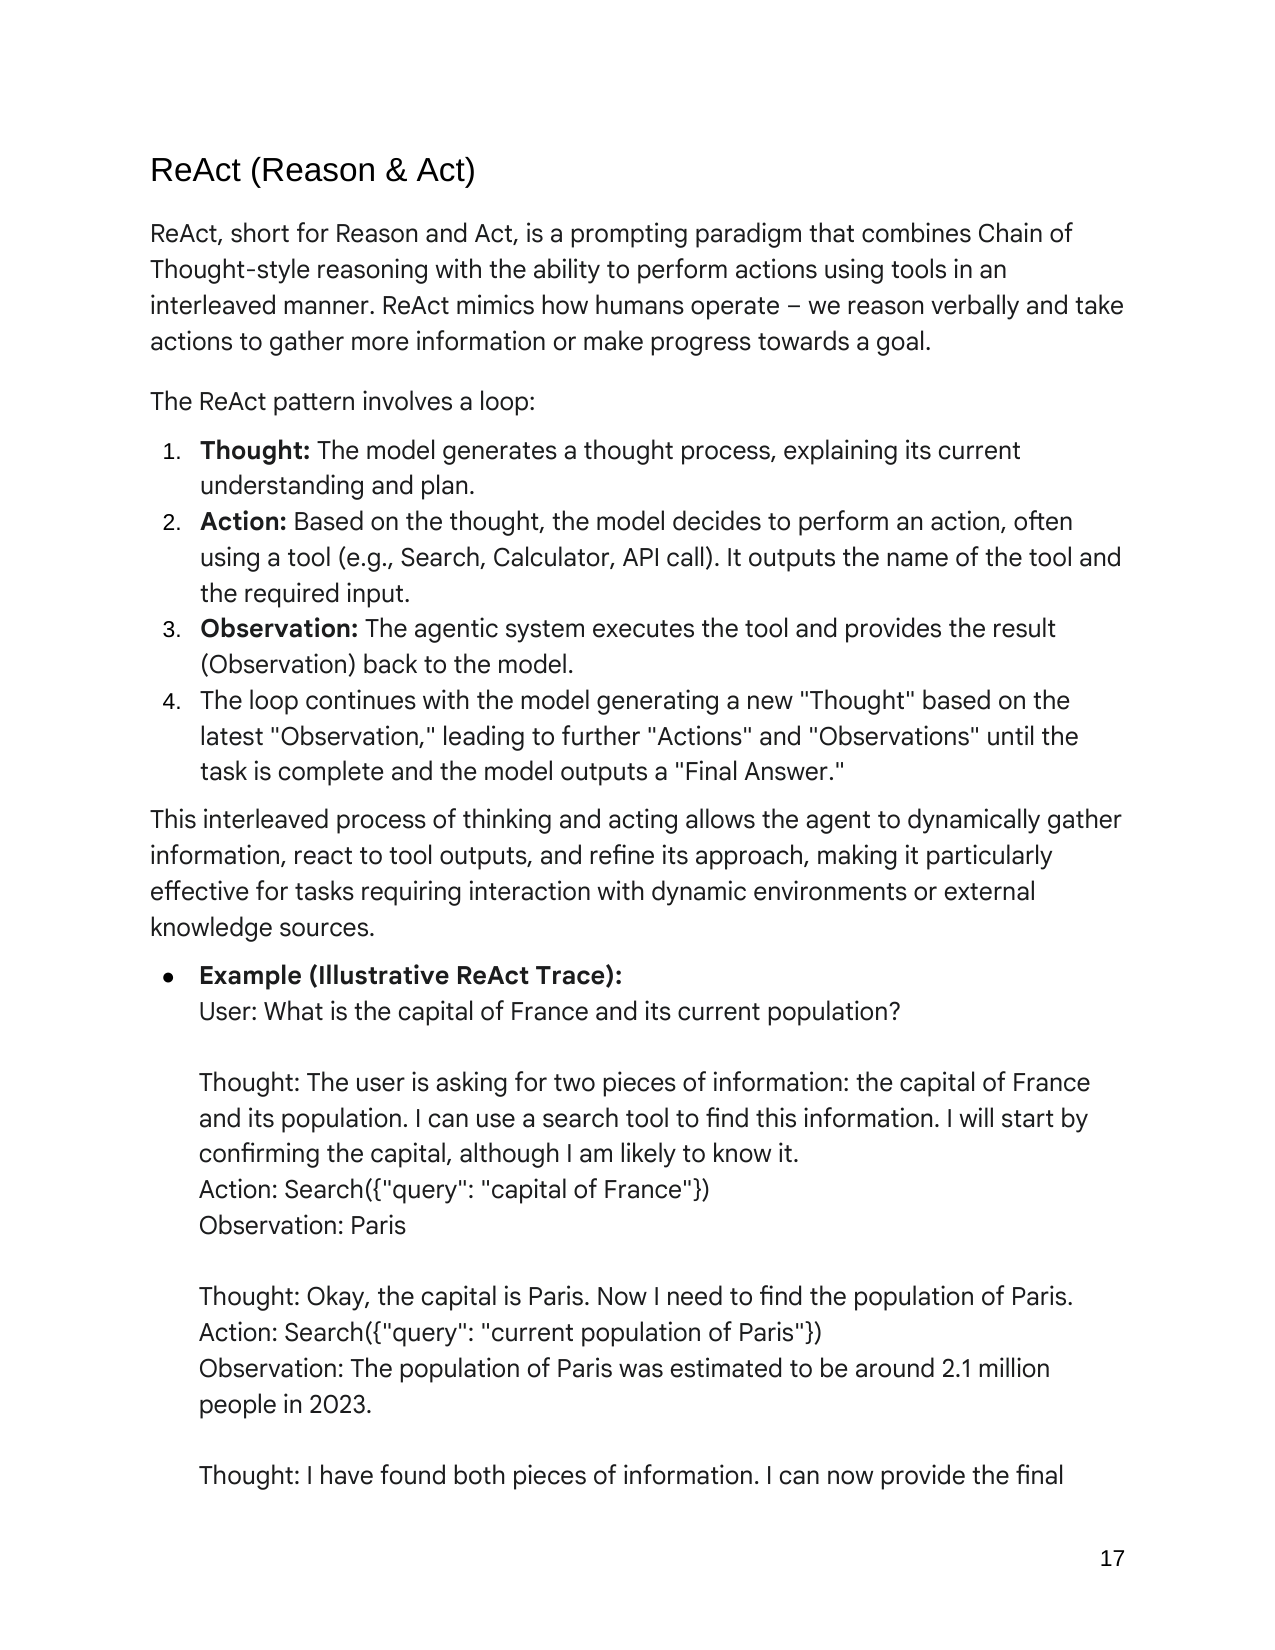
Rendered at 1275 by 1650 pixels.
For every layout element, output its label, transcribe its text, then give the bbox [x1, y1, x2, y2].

subtitle ReAct (Reason & Act) [150, 150, 1125, 188]
text This interleaved process of thinking and acting allows the agent to dynamically gather information, react to tool outputs, and refine its approach, making it particularly effective for tasks requiring interaction with dynamic environments or external knowledge sources. [150, 805, 1125, 943]
list Thought: The model generates a thought process, explaining its current understanding and plan. [162, 435, 1125, 502]
list The loop continues with the model generating a new "Thought" based on the latest "Observation," leading to further "Actions" and "Observations" until the task is complete and the model outputs a "Final Answer." [162, 685, 1125, 788]
text The ReAct pattern involves a loop: [150, 387, 1125, 418]
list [161, 960, 1125, 1492]
list Observation: The agentic system executes the tool and provides the result (Observation) back to the model. [162, 613, 1125, 681]
text ReAct, short for Reason and Act, is a prompting paradigm that combines Chain of Thought-style reasoning with the ability to perform actions using tools in an interleaved manner. ReAct mimics how humans operate – we reason verbally and take actions to gather more information or make progress towards a goal. [150, 219, 1125, 357]
list Action: Based on the thought, the model decides to perform an action, often using a tool (e.g., Search, Calculator, API call). It outputs the name of the tool and the required input. [162, 506, 1125, 609]
